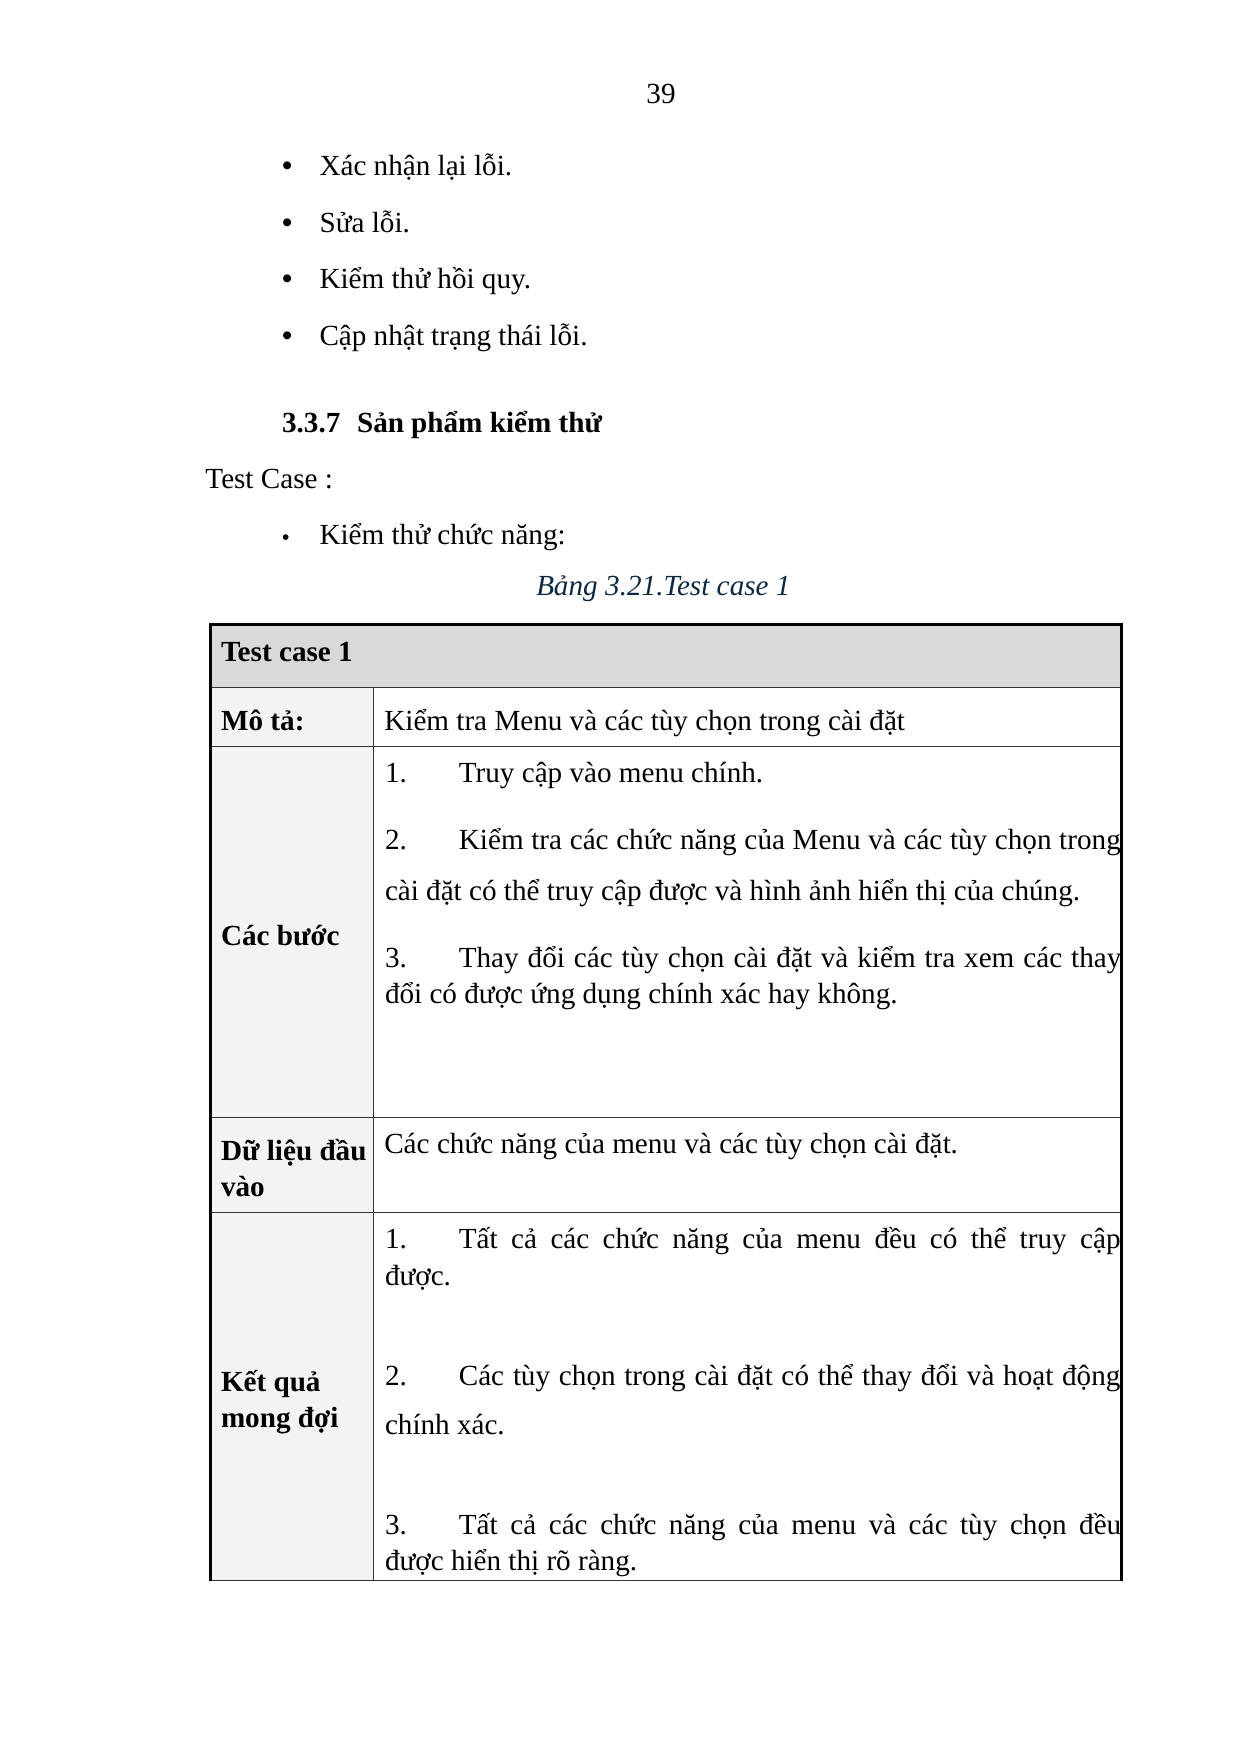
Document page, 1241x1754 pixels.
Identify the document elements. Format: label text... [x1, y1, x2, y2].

text Test Case : [205, 461, 569, 494]
table_cell Tất cả các chức năng của menu đều có thể truy cập được. Các tùy chọn trong cài đặt có thể thay đổi và hoạt động chính xác. Tất cả các chức năng của menu và các tùy chọn đều được hiển thị rõ ràng. [374, 1213, 1120, 1580]
table_header Test case 1 [212, 626, 373, 687]
list Cập nhật trạng thái lỗi. [282, 318, 1122, 351]
list Sửa lỗi. [282, 205, 1122, 238]
table_header [373, 626, 1120, 687]
list Kiểm thử chức năng: [282, 517, 1122, 550]
table_cell Truy cập vào menu chính. Kiểm tra các chức năng của Menu và các tùy chọn trong cài đặt có thể truy cập được và hình ảnh hiển thị của chúng. Thay đổi các tùy chọn cài đặt và kiểm tra xem các thay đổi có được ứng dụng chính xác hay không. [374, 747, 1120, 1117]
table_cell Mô tả: [212, 688, 373, 746]
list Xác nhận lại lỗi. [282, 148, 1122, 182]
table_cell Các chức năng của menu và các tùy chọn cài đặt. [374, 1118, 1120, 1212]
table_cell Dữ liệu đầu vào [212, 1118, 373, 1212]
subtitle Sản phẩm kiểm thử [282, 405, 1122, 438]
table_cell Các bước [212, 747, 373, 1117]
list Kiểm thử hồi quy. [282, 261, 1122, 295]
table_cell Kết quả mong đợi [212, 1213, 373, 1580]
table_cell Kiểm tra Menu và các tùy chọn trong cài đặt [374, 688, 1120, 746]
